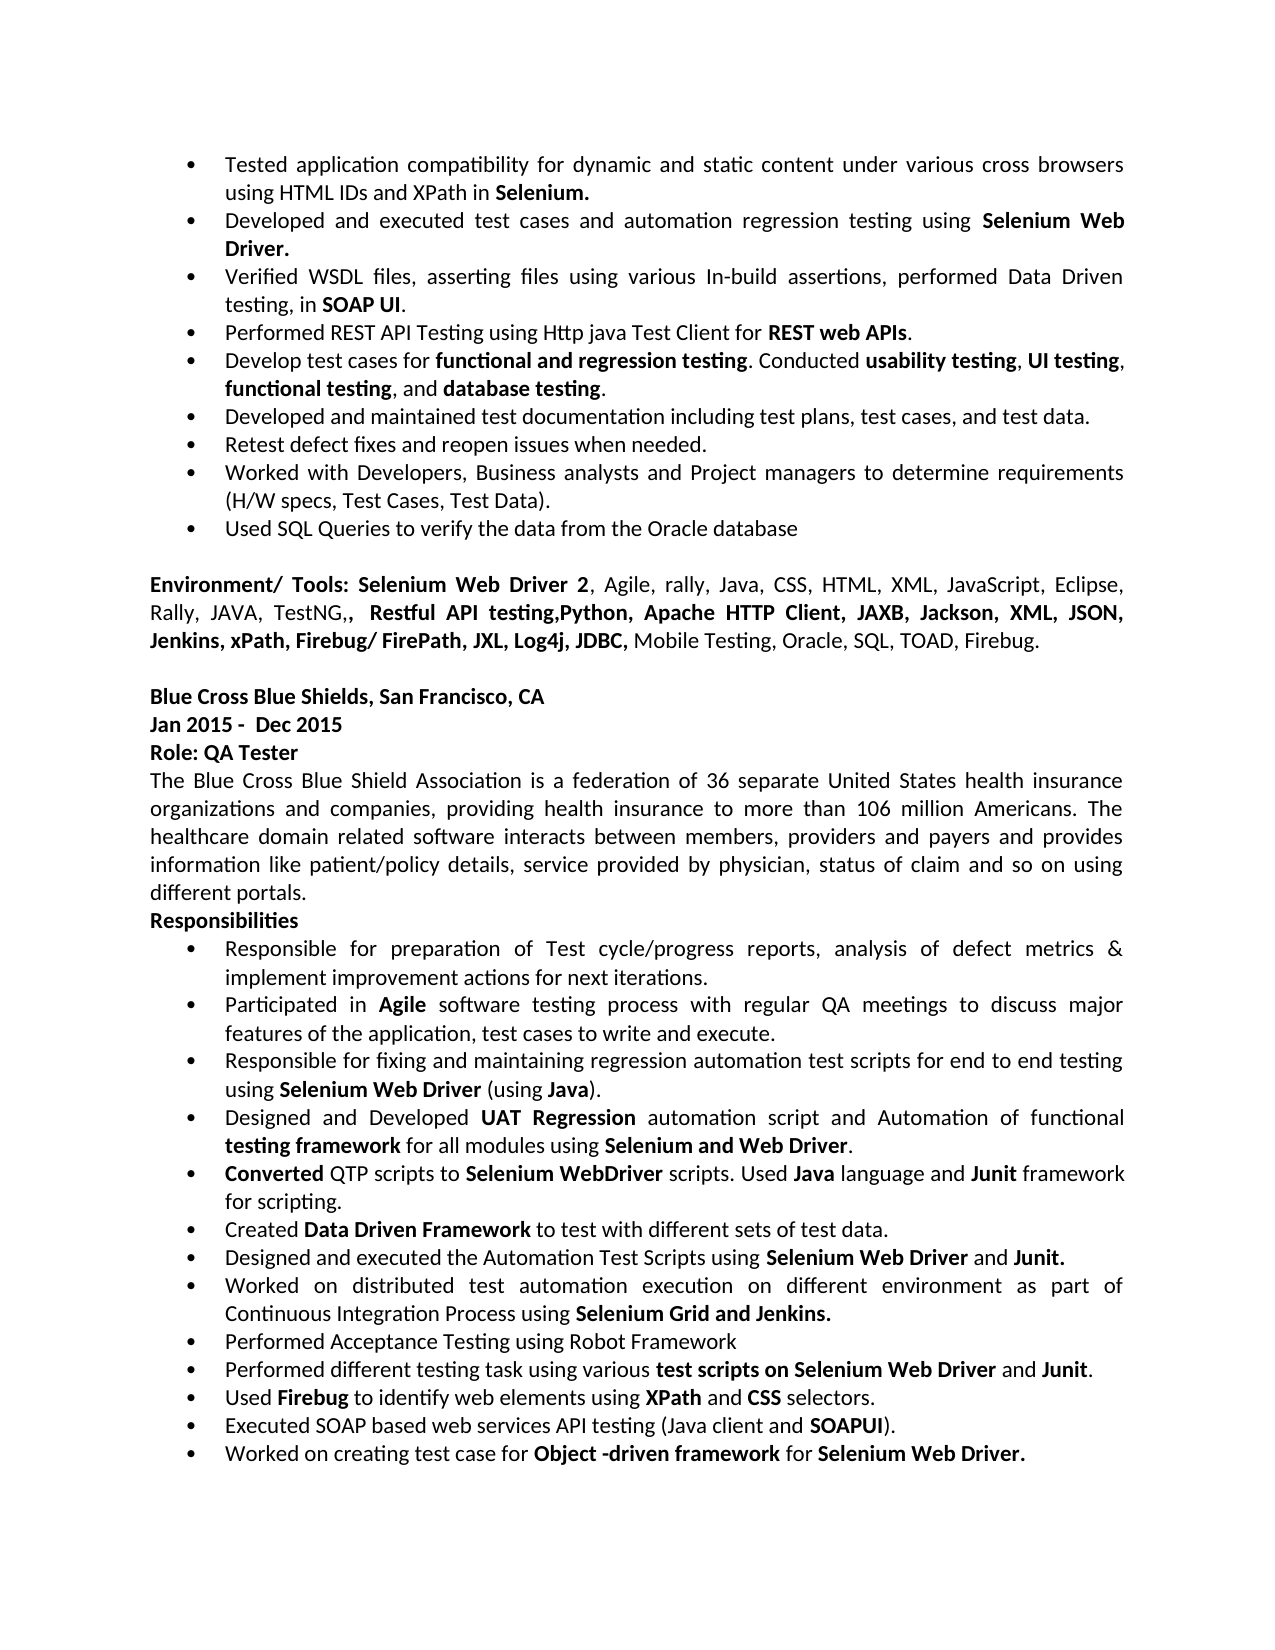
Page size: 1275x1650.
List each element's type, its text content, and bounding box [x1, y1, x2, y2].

list Used SQL Queries to verify the data from the Oracle database [187, 514, 1125, 542]
list Develop test cases for functional and regression testing. Conducted usability testing, UI testing, functional testing, and database testing. [187, 346, 1125, 402]
list Performed REST API Testing using Http java Test Client for REST web APIs. [187, 318, 1125, 346]
list Verified WSDL files, asserting files using various In-build assertions, performed Data Driven testing, in SOAP UI. [187, 262, 1125, 318]
list Performed Acceptance Testing using Robot Framework [187, 1327, 1125, 1355]
list Used Firebug to identify web elements using XPath and CSS selectors. [187, 1383, 1125, 1411]
list Retest defect fixes and reopen issues when needed. [187, 430, 1125, 458]
list Developed and executed test cases and automation regression testing using Selenium Web Driver. [187, 206, 1125, 262]
list Participated in Agile software testing process with regular QA meetings to discuss major features of the application, test cases to write and execute. [187, 991, 1125, 1047]
list Worked on creating test case for Object -driven framework for Selenium Web Driver. [187, 1439, 1125, 1467]
text Responsibilities [150, 907, 1125, 934]
text Blue Cross Blue Shields, San Francisco, CA [150, 682, 1125, 710]
text Environment/ Tools: Selenium Web Driver 2, Agile, rally, Java, CSS, HTML, XML, JavaScript, Eclipse, Rally, JAVA, TestNG,, Restful API testing,Python, Apache HTTP Client, JAXB, Jackson, XML, JSON, Jenkins, xPath, Firebug/ FirePath, JXL, Log4j, JDBC, Mobile Testing, Oracle, SQL, TOAD, Firebug. [150, 570, 1125, 654]
text The Blue Cross Blue Shield Association is a federation of 36 separate United States health insurance organizations and companies, providing health insurance to more than 106 million Americans. The healthcare domain related software interacts between members, providers and payers and provides information like patient/policy details, service provided by physician, status of claim and so on using different portals. [150, 766, 1125, 907]
list Converted QTP scripts to Selenium WebDriver scripts. Used Java language and Junit framework for scripting. [187, 1159, 1125, 1215]
list Executed SOAP based web services API testing (Java client and SOAPUI). [187, 1411, 1125, 1439]
list Responsible for preparation of Test cycle/progress reports, analysis of defect metrics & implement improvement actions for next iterations. [187, 934, 1125, 991]
list Created Data Driven Framework to test with different sets of test data. [187, 1215, 1125, 1243]
text Role: QA Tester [150, 738, 1125, 766]
list Worked on distributed test automation execution on different environment as part of Continuous Integration Process using Selenium Grid and Jenkins. [187, 1271, 1125, 1327]
list Worked with Developers, Business analysts and Project managers to determine requirements (H/W specs, Test Cases, Test Data). [187, 458, 1125, 514]
list Designed and Developed UAT Regression automation script and Automation of functional testing framework for all modules using Selenium and Web Driver. [187, 1103, 1125, 1159]
list Tested application compatibility for dynamic and static content under various cross browsers using HTML IDs and XPath in Selenium. [187, 150, 1125, 206]
list Developed and maintained test documentation including test plans, test cases, and test data. [187, 402, 1125, 430]
list Performed different testing task using various test scripts on Selenium Web Driver and Junit. [187, 1355, 1125, 1383]
list Designed and executed the Automation Test Scripts using Selenium Web Driver and Junit. [187, 1243, 1125, 1271]
text Jan 2015 - Dec 2015 [150, 710, 1125, 738]
list Responsible for fixing and maintaining regression automation test scripts for end to end testing using Selenium Web Driver (using Java). [187, 1047, 1125, 1103]
